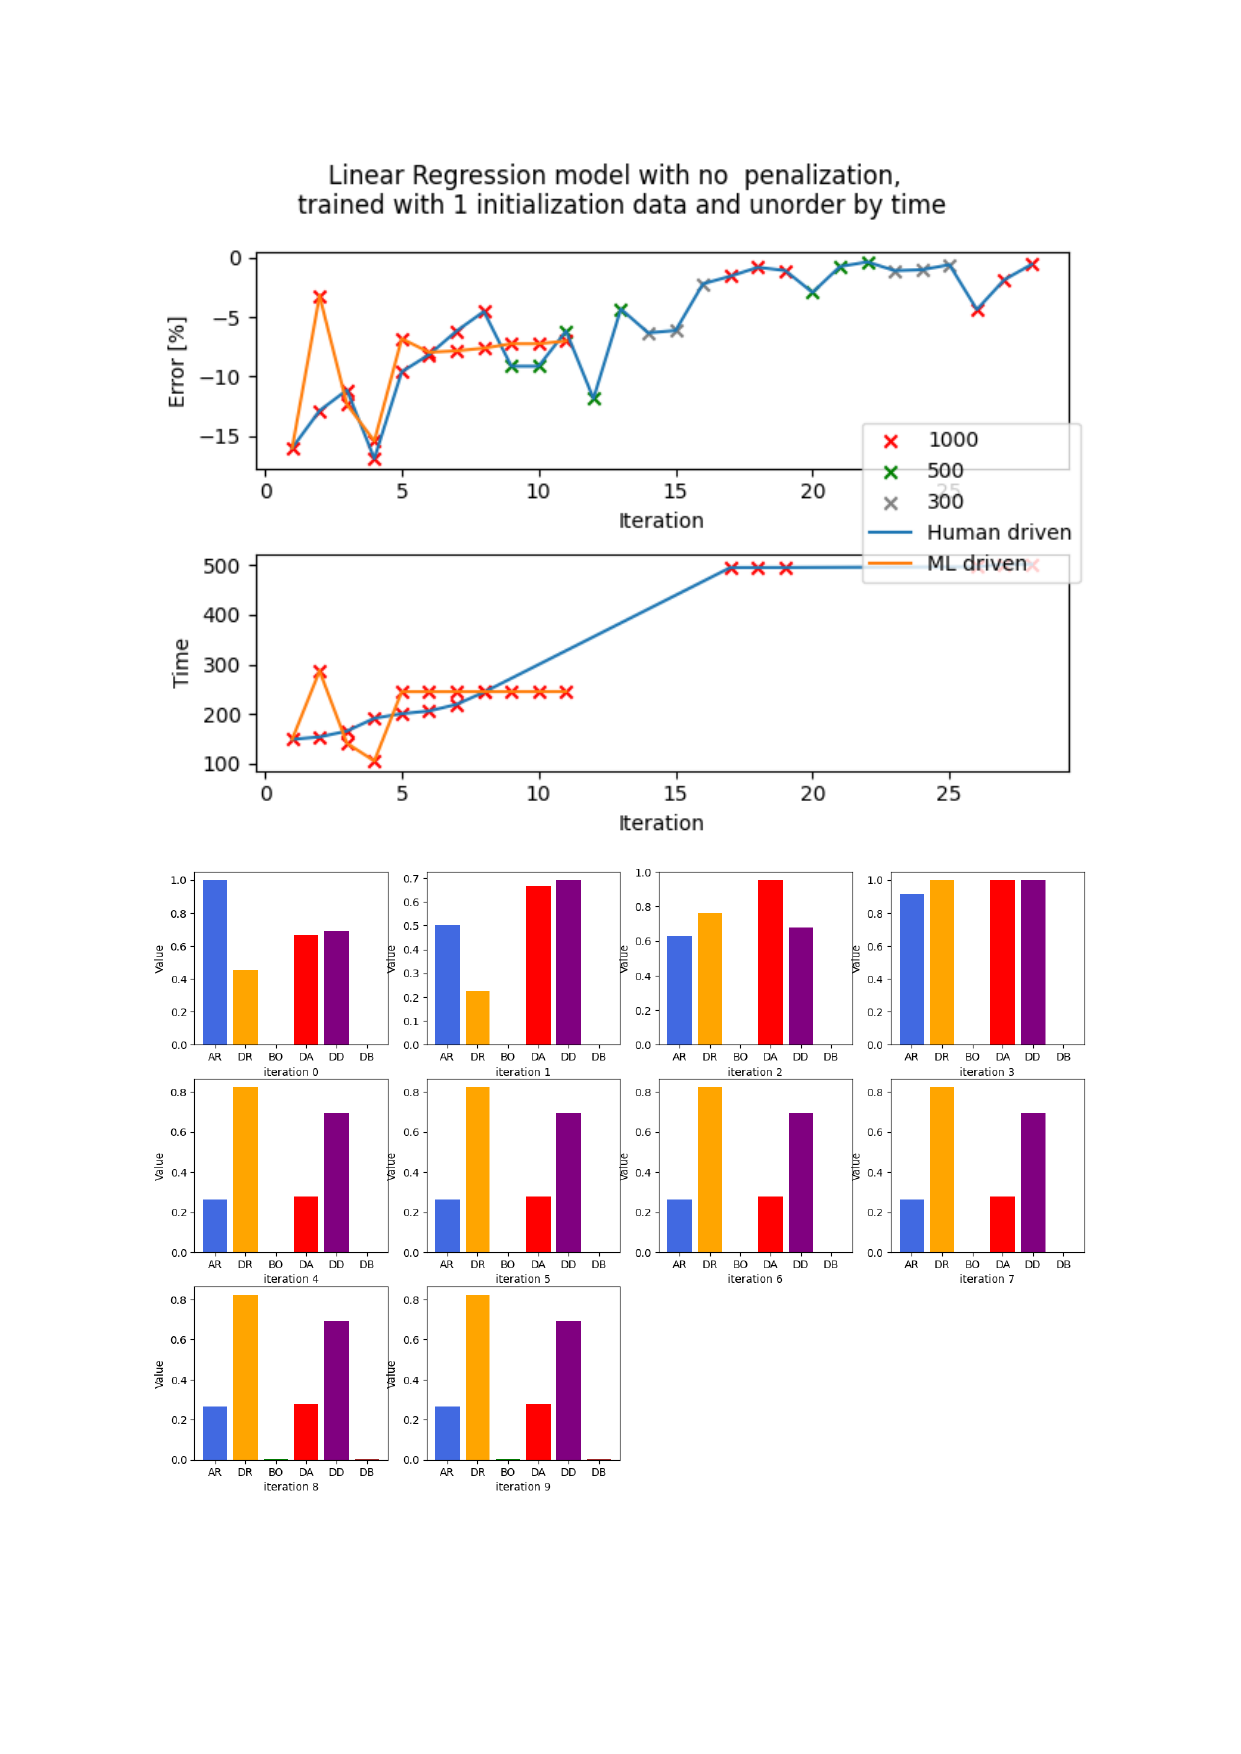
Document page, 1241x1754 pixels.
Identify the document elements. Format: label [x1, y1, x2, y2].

picture [147, 860, 1091, 1500]
picture [147, 150, 1091, 857]
